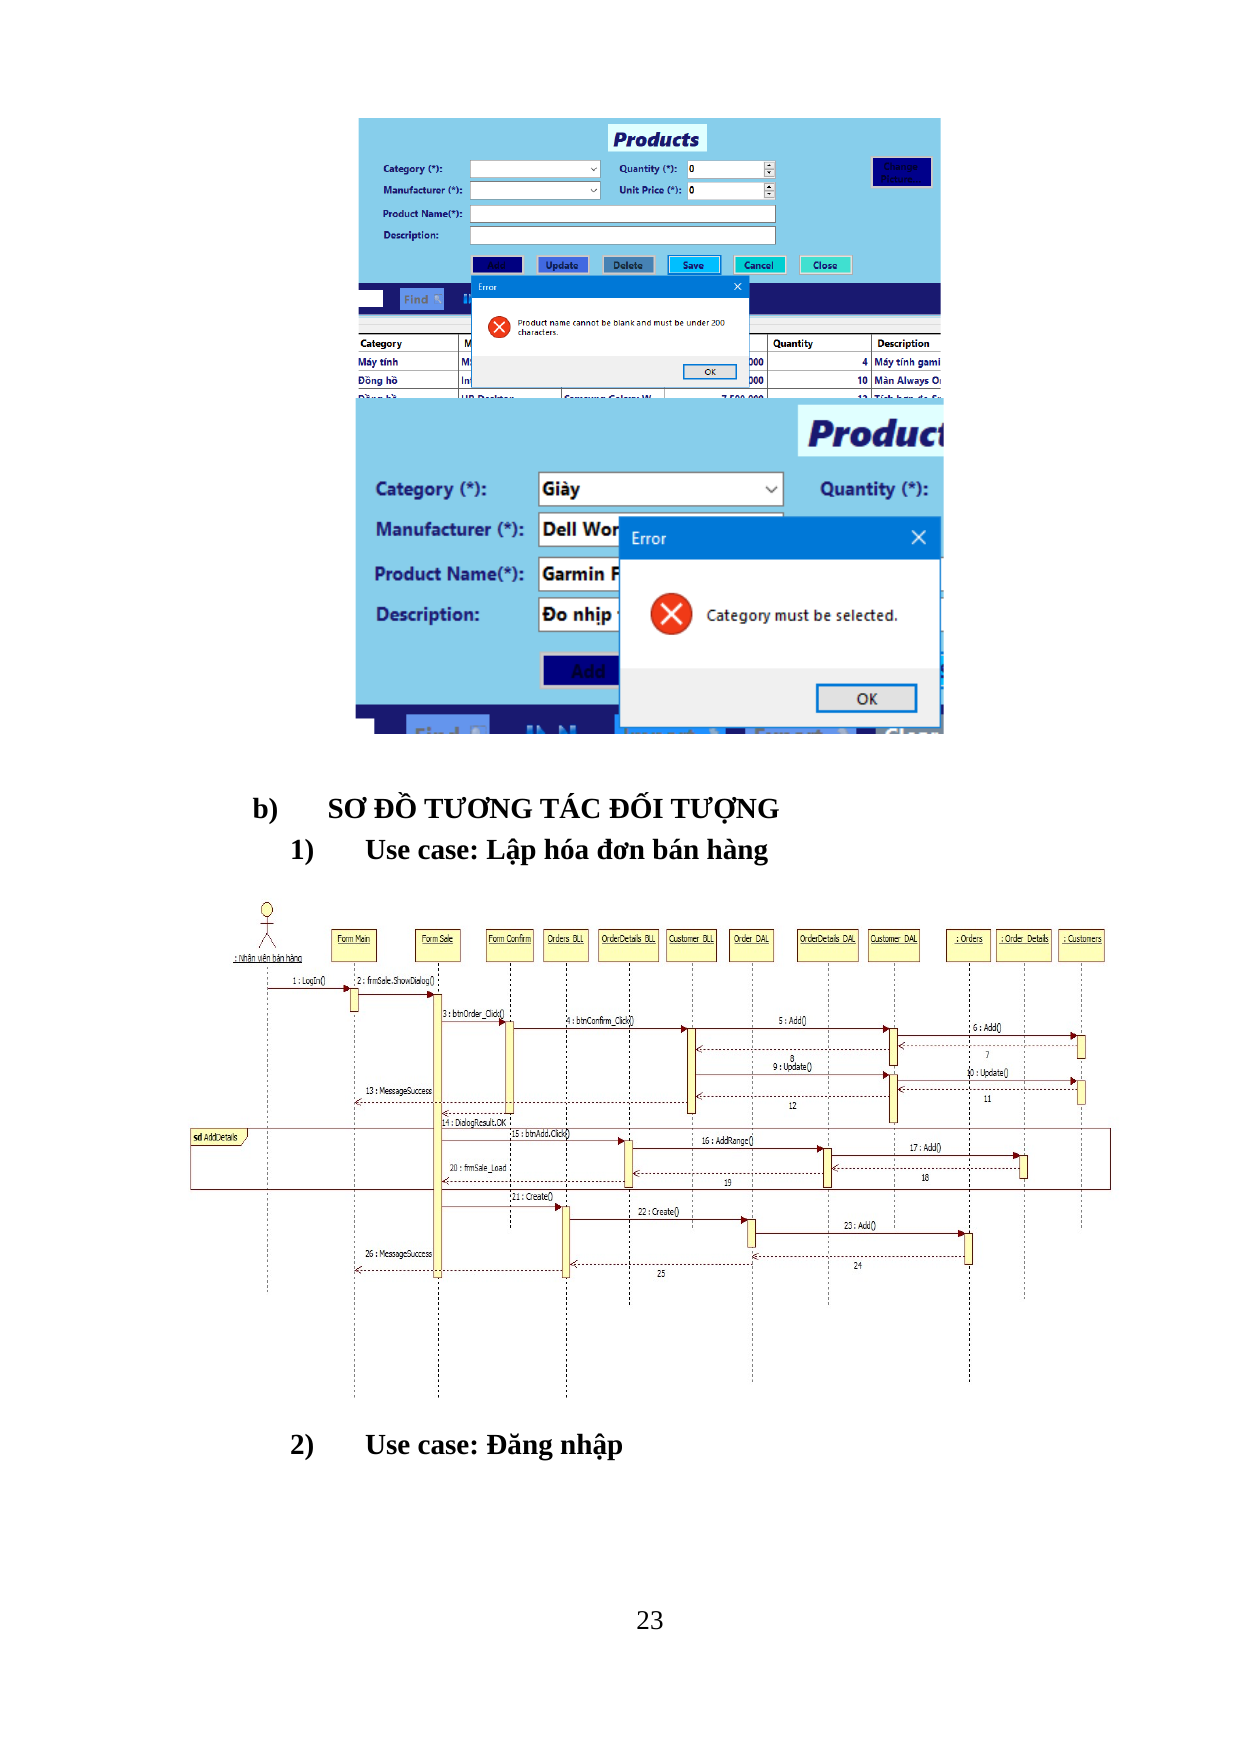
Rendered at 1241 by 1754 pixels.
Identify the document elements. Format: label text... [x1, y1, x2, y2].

picture [355, 118, 944, 734]
list Use case: Đăng nhập [290, 1427, 1122, 1461]
picture [177, 884, 1123, 1415]
list SƠ ĐỒ TƯƠNG TÁC ĐỐI TƯỢNG [252, 792, 1122, 825]
list Use case: Lập hóa đơn bán hàng [290, 832, 1122, 865]
